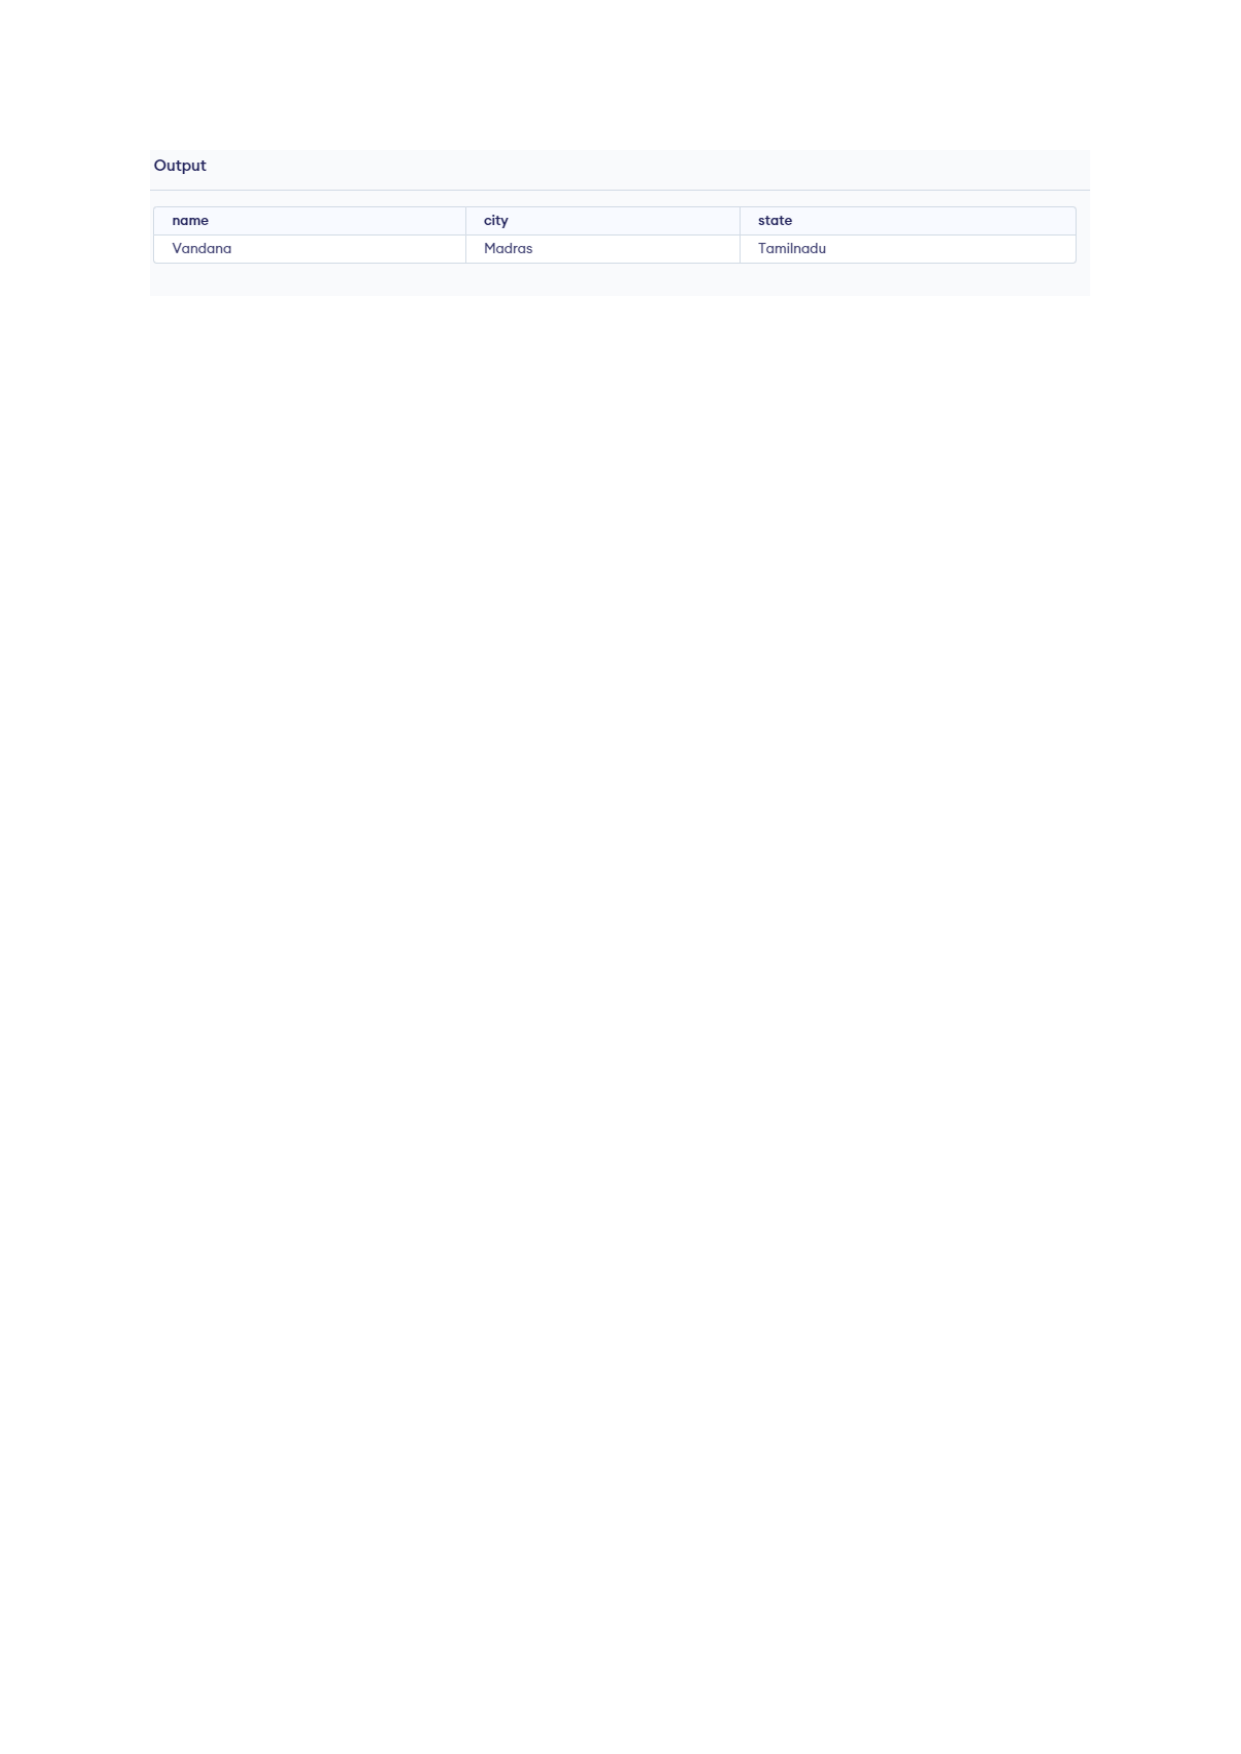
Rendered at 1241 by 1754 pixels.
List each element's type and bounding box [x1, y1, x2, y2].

picture [150, 150, 1091, 296]
